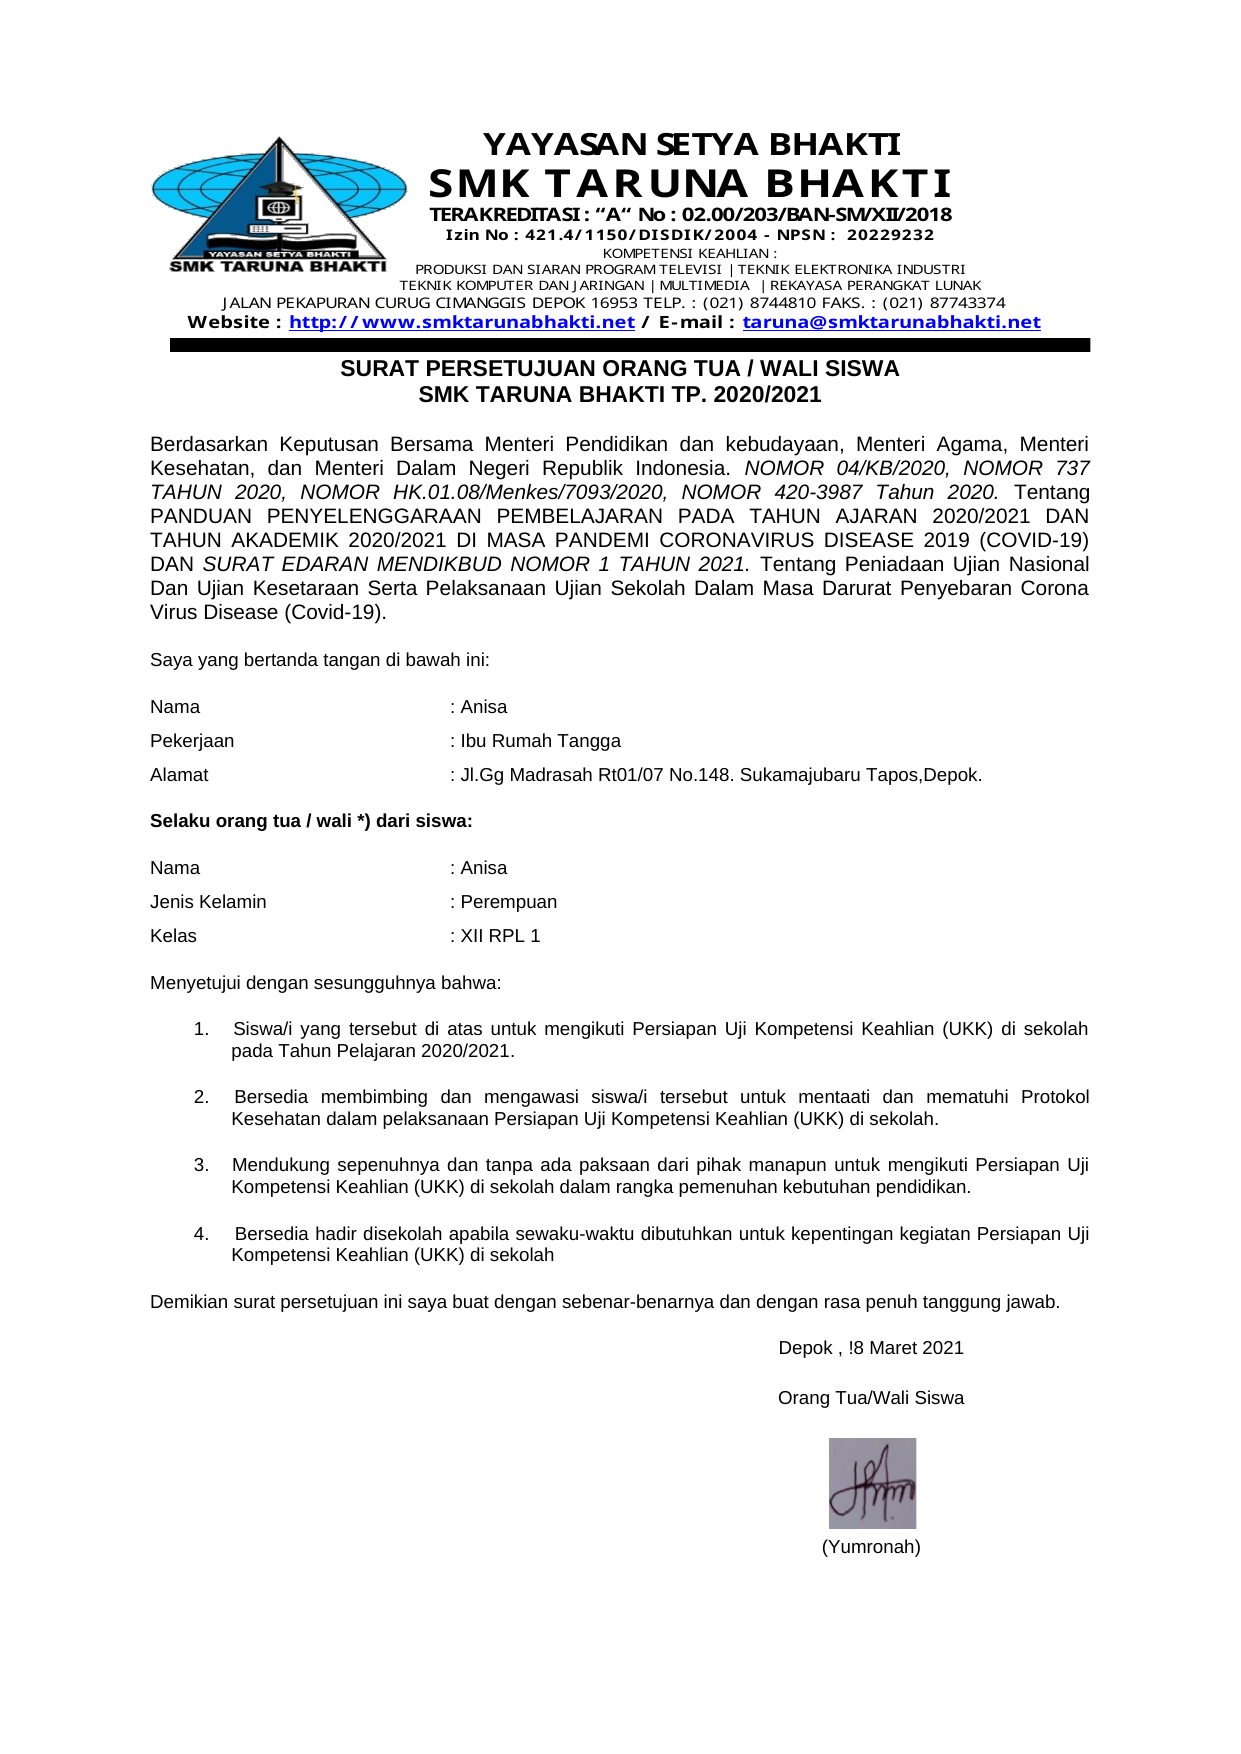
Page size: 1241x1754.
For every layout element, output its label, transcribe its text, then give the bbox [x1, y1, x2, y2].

picture [829, 1438, 917, 1529]
text Nama : Anisa [150, 857, 1090, 878]
text 2. Bersedia membimbing dan mengawasi siswa/i tersebut untuk mentaati dan mematuhi Protokol Kesehatan dalam pelaksanaan Persiapan Uji Kompetensi Keahlian (UKK) di sekolah. [194, 1086, 1090, 1129]
text Saya yang bertanda tangan di bawah ini: [150, 649, 1090, 671]
text 3. Mendukung sepenuhnya dan tanpa ada paksaan dari pihak manapun untuk mengikuti Persiapan Uji Kompetensi Keahlian (UKK) di sekolah dalam rangka pemenuhan kebutuhan pendidikan. [194, 1154, 1090, 1197]
text Kelas : XII RPL 1 [150, 925, 1090, 946]
text Selaku orang tua / wali *) dari siswa: [150, 810, 1090, 832]
text SMK TARUNA BHAKTI TP. 2020/2021 [150, 381, 1090, 407]
text Menyetujui dengan sesungguhnya bahwa: [150, 971, 1090, 993]
text 1. Siswa/i yang tersebut di atas untuk mengikuti Persiapan Uji Kompetensi Keahlian (UKK) di sekolah pada Tahun Pelajaran 2020/2021. [194, 1018, 1090, 1061]
text Orang Tua/Wali Siswa [652, 1387, 1090, 1408]
text Alamat : Jl.Gg Madrasah Rt01/07 No.148. Sukamajubaru Tapos,Depok. [150, 764, 1090, 785]
text (Yumronah) [652, 1536, 1090, 1558]
text Nama : Anisa [150, 696, 1090, 717]
text Berdasarkan Keputusan Bersama Menteri Pendidikan dan kebudayaan, Menteri Agama, Menteri Kesehatan, dan Menteri Dalam Negeri Republik Indonesia. NOMOR 04/KB/2020, NOMOR 737 TAHUN 2020, NOMOR HK.01.08/Menkes/7093/2020, NOMOR 420-3987 Tahun 2020. Tentang PANDUAN PENYELENGGARAAN PEMBELAJARAN PADA TAHUN AJARAN 2020/2021 DAN TAHUN AKADEMIK 2020/2021 DI MASA PANDEMI CORONAVIRUS DISEASE 2019 (COVID-19) DAN SURAT EDARAN MENDIKBUD NOMOR 1 TAHUN 2021. Tentang Peniadaan Ujian Nasional Dan Ujian Kesetaraan Serta Pelaksanaan Ujian Sekolah Dalam Masa Darurat Penyebaran Corona Virus Disease (Covid-19). [150, 432, 1090, 624]
text 4. Bersedia hadir disekolah apabila sewaku-waktu dibutuhkan untuk kepentingan kegiatan Persiapan Uji Kompetensi Keahlian (UKK) di sekolah [194, 1222, 1090, 1266]
text SURAT PERSETUJUAN ORANG TUA / WALI SISWA [150, 354, 1090, 381]
text Jenis Kelamin : Perempuan [150, 891, 1090, 912]
text Depok , !8 Maret 2021 [652, 1337, 1090, 1359]
text Demikian surat persetujuan ini saya buat dengan sebenar-benarnya dan dengan rasa penuh tanggung jawab. [150, 1291, 1090, 1312]
text Pekerjaan : Ibu Rumah Tangga [150, 729, 1090, 751]
